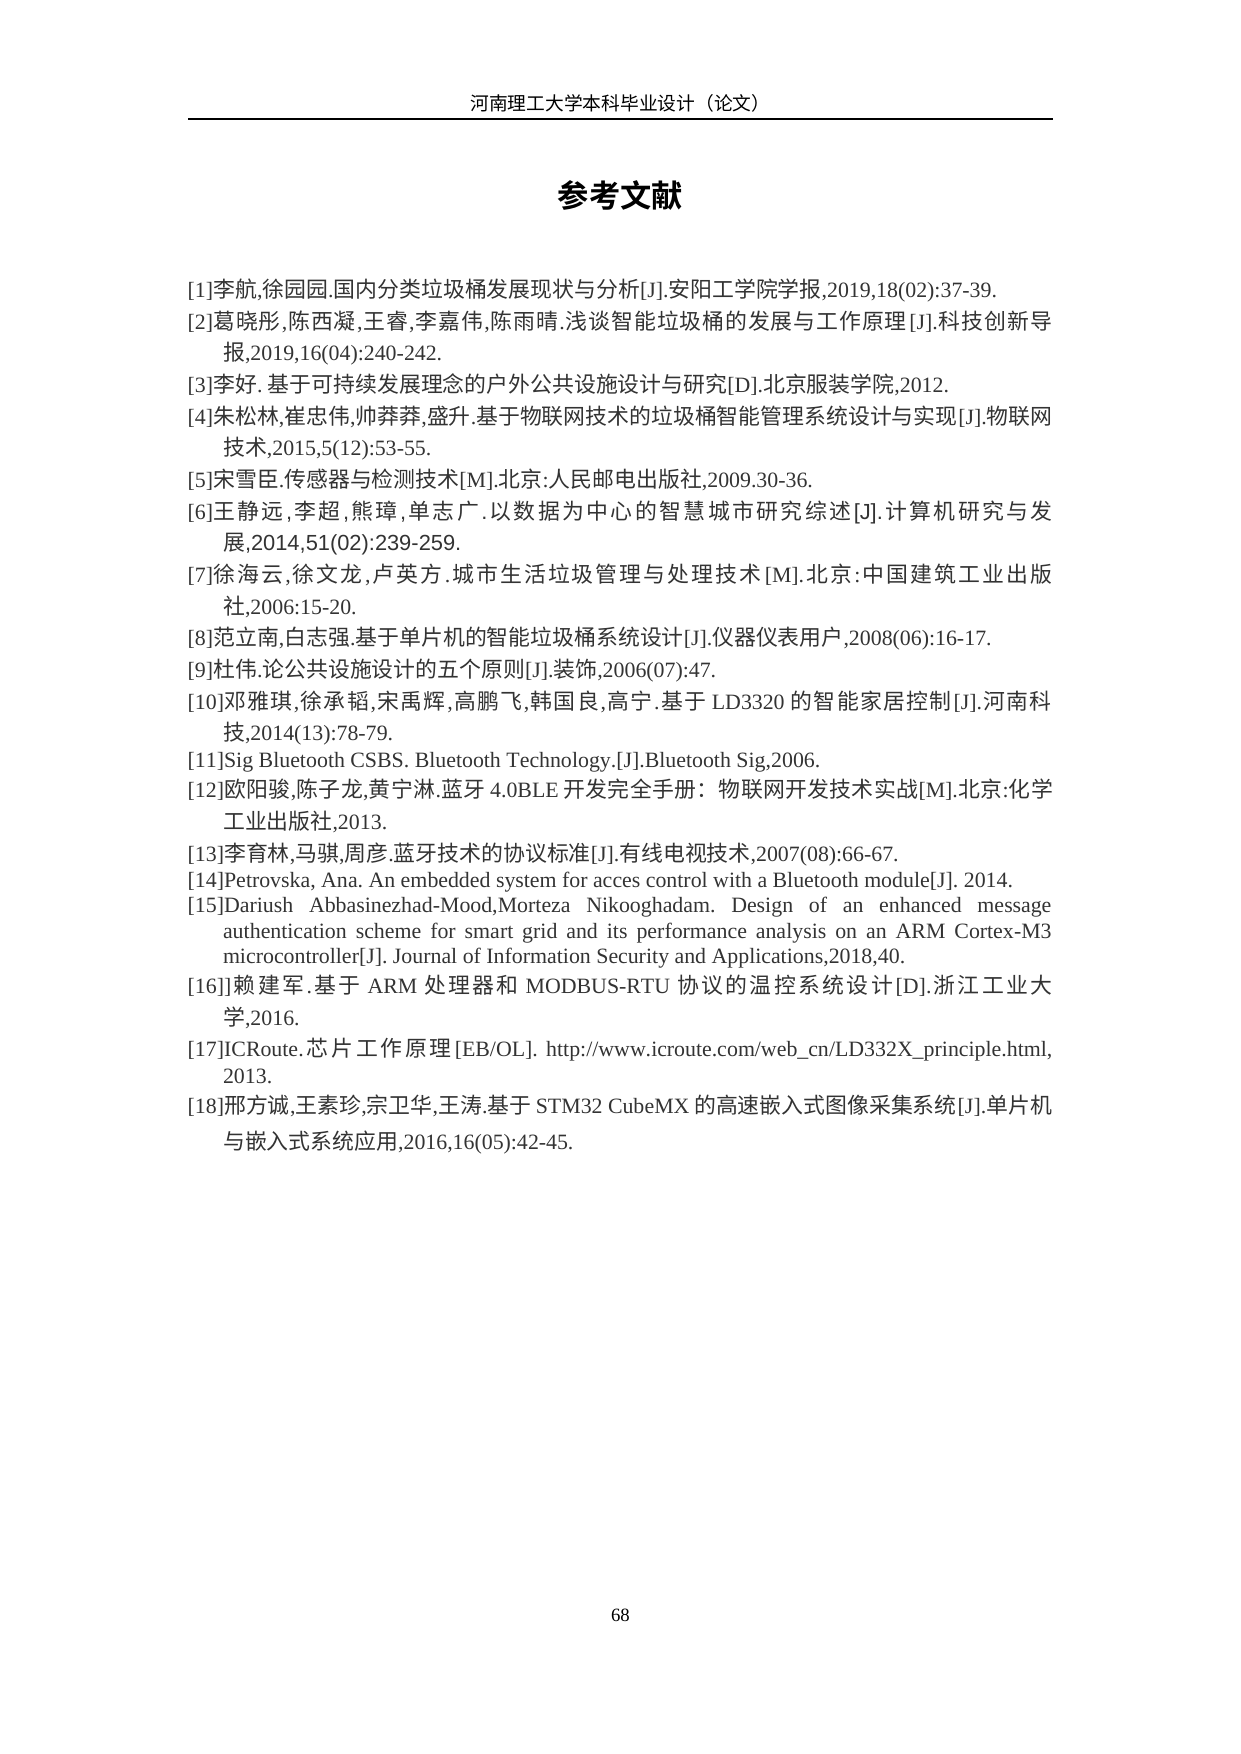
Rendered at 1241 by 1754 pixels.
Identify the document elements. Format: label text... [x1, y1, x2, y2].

list 邓雅琪,徐承韬,宋禹辉,高鹏飞,韩国良,高宁.基于LD3320的智能家居控制[J].河南科技,2014(13):78-79. [187, 684, 1053, 747]
list 李育林,马骐,周彦.蓝牙技术的协议标准[J].有线电视技术,2007(08):66-67. [187, 836, 1053, 867]
list 宋雪臣.传感器与检测技术[M].北京:人民邮电出版社,2009.30-36. [187, 462, 1053, 494]
list Petrovska, Ana. An embedded system for acces control with a Bluetooth module[J]. 2014. [187, 867, 1053, 892]
list Sig Bluetooth CSBS. Bluetooth Technology.[J].Bluetooth Sig,2006. [187, 747, 1053, 772]
list 葛晓彤,陈西凝,王睿,李嘉伟,陈雨晴.浅谈智能垃圾桶的发展与工作原理[J].科技创新导报,2019,16(04):240-242. [187, 304, 1053, 367]
list 欧阳骏,陈子龙,黄宁淋.蓝牙4.0BLE开发完全手册：物联网开发技术实战[M].北京:化学工业出版社,2013. [187, 772, 1053, 836]
list ]赖建军.基于ARM处理器和MODBUS-RTU协议的温控系统设计[D].浙江工业大学,2016. [187, 968, 1053, 1031]
list 王静远,李超,熊璋,单志广.以数据为中心的智慧城市研究综述[J].计算机研究与发展,2014,51(02):239-259. [245, 494, 1053, 557]
list Dariush Abbasinezhad-Mood,Morteza Nikooghadam. Design of an enhanced message authentication scheme for smart grid and its performance analysis on an ARM Cortex-M3 microcontroller[J]. Journal of Information Security and Applications,2018,40. [187, 892, 1053, 968]
list 范立南,白志强.基于单片机的智能垃圾桶系统设计[J].仪器仪表用户,2008(06):16-17. [187, 620, 1053, 652]
list 徐海云,徐文龙,卢英方.城市生活垃圾管理与处理技术[M].北京:中国建筑工业出版社,2006:15-20. [187, 557, 1053, 620]
list 李好. 基于可持续发展理念的户外公共设施设计与研究[D].北京服装学院,2012. [187, 367, 1053, 399]
list 李航,徐园园.国内分类垃圾桶发展现状与分析[J].安阳工学院学报,2019,18(02):37-39. [187, 272, 1053, 304]
list 邢方诚,王素珍,宗卫华,王涛.基于STM32 CubeMX的高速嵌入式图像采集系统[J].单片机与嵌入式系统应用,2016,16(05):42-45. [187, 1088, 1053, 1156]
list 朱松林,崔忠伟,帅莽莽,盛升.基于物联网技术的垃圾桶智能管理系统设计与实现[J].物联网技术,2015,5(12):53-55. [187, 399, 1053, 462]
list ICRoute.芯片工作原理[EB/OL]. http://www.icroute.com/web_cn/LD332X_principle.html, 2013. [187, 1031, 1053, 1088]
text 参考文献 [187, 162, 1053, 227]
list 杜伟.论公共设施设计的五个原则[J].装饰,2006(07):47. [187, 652, 1053, 684]
